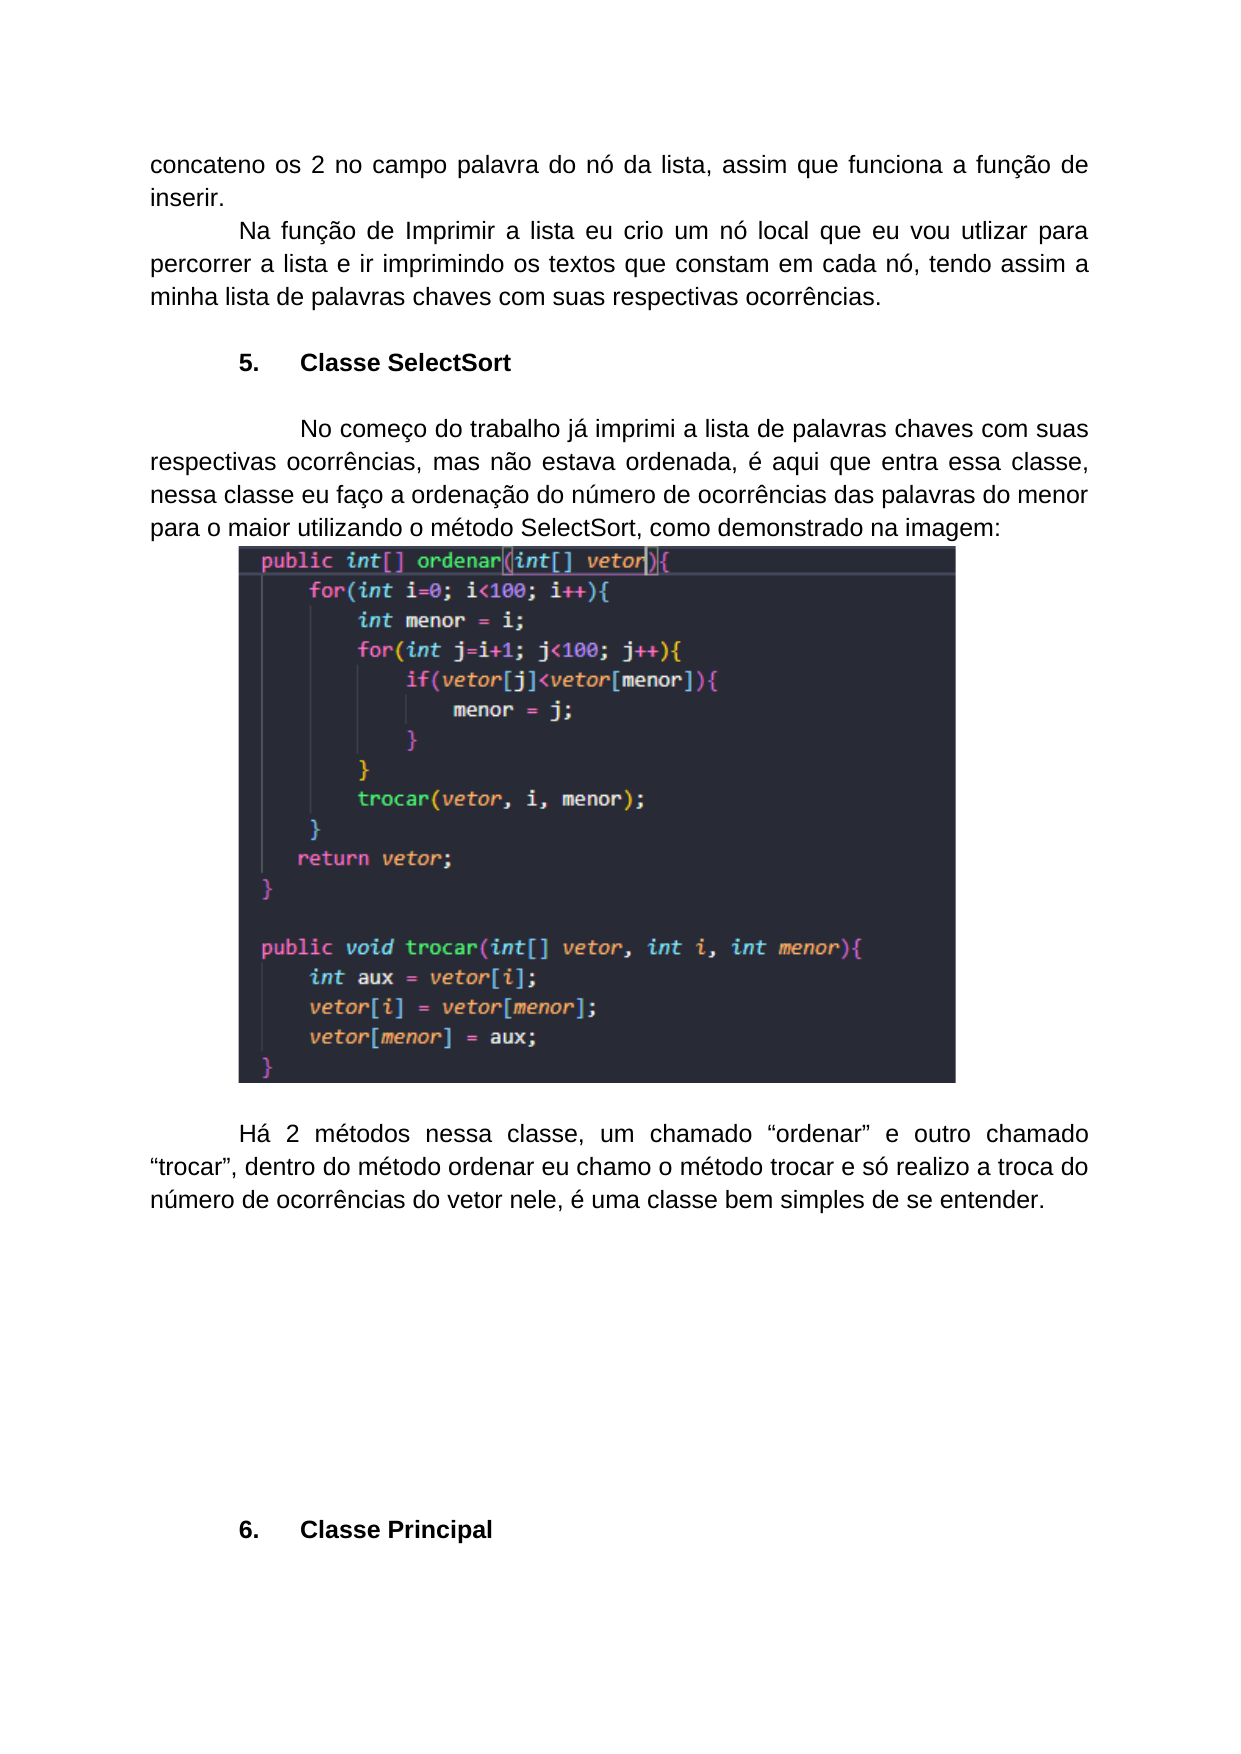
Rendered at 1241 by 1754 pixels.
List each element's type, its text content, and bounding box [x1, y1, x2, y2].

list Classe Principal [150, 1515, 1090, 1544]
list Classe SelectSort [150, 348, 1090, 377]
text No começo do trabalho já imprimi a lista de palavras chaves com suas respectivas ocorrências, mas não estava ordenada, é aqui que entra essa classe, nessa classe eu faço a ordenação do número de ocorrências das palavras do menor para o maior utilizando o método SelectSort, como demonstrado na imagem: [150, 414, 1090, 542]
text Há 2 métodos nessa classe, um chamado “ordenar” e outro chamado “trocar”, dentro do método ordenar eu chamo o método trocar e só realizo a troca do número de ocorrências do vetor nele, é uma classe bem simples de se entender. [150, 1119, 1090, 1214]
picture [238, 546, 956, 1083]
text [150, 150, 1090, 212]
text Na função de Imprimir a lista eu crio um nó local que eu vou utlizar para percorrer a lista e ir imprimindo os textos que constam em cada nó, tendo assim a minha lista de palavras chaves com suas respectivas ocorrências. [150, 216, 1090, 311]
